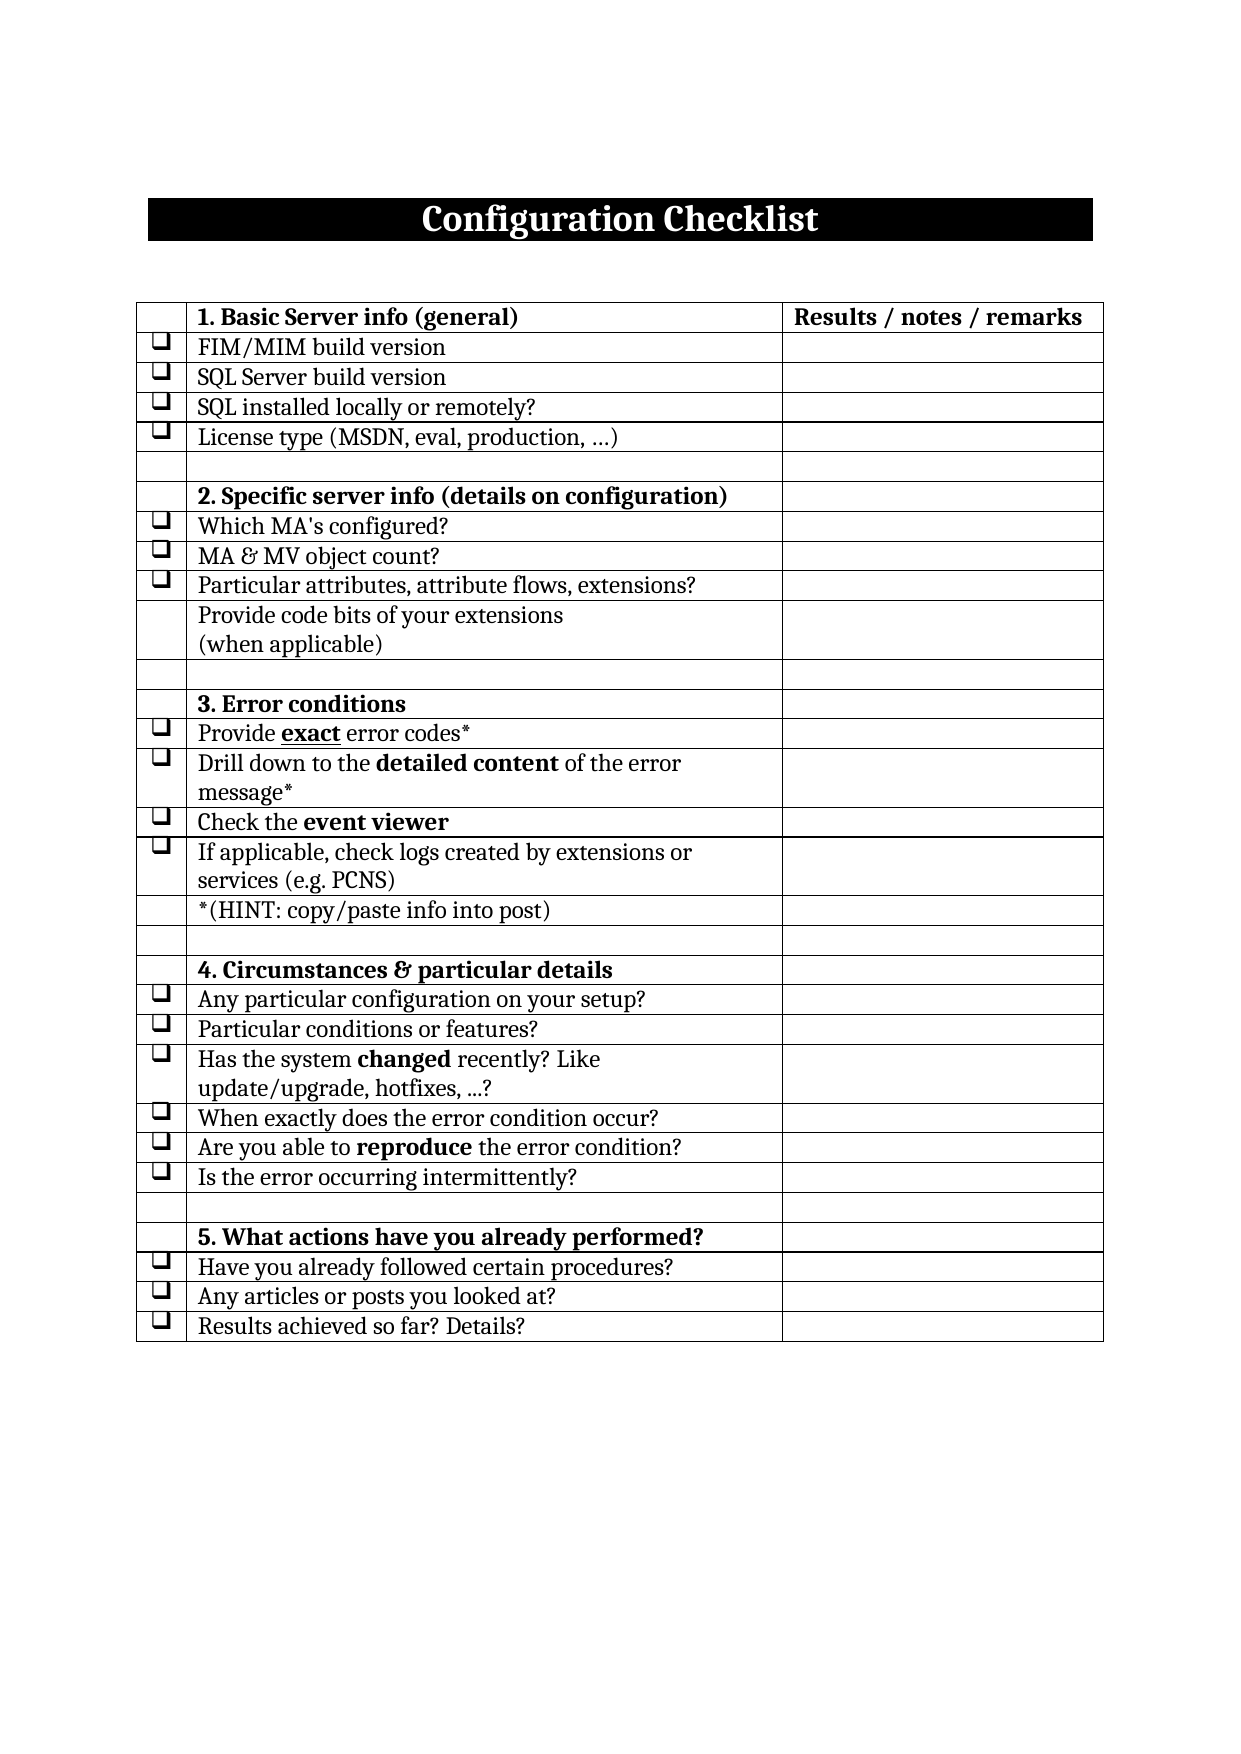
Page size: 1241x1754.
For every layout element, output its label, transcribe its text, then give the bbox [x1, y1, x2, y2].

table_cell [137, 1282, 186, 1311]
table_header [137, 303, 186, 332]
table_cell [137, 956, 186, 984]
table_cell [783, 542, 1103, 570]
table_cell When exactly does the error condition occur? [187, 1104, 782, 1132]
table_cell Have you already followed certain procedures? [187, 1253, 782, 1281]
subtitle Configuration Checklist [148, 198, 1093, 241]
table_cell SQL Server build version [187, 363, 782, 392]
table_cell Check the event viewer [187, 808, 782, 836]
table_cell [783, 1253, 1103, 1281]
table_cell [137, 690, 186, 718]
table_cell [783, 926, 1103, 954]
table_cell 2. Specific server info (details on configuration) [187, 482, 782, 511]
table_cell [783, 1193, 1103, 1222]
table_cell [137, 1253, 186, 1281]
table_cell [783, 1312, 1103, 1341]
table_cell [783, 482, 1103, 511]
table_cell [137, 838, 186, 895]
table_cell [137, 601, 186, 659]
table_cell Provide exact error codes* [187, 719, 782, 748]
table_cell [137, 749, 186, 807]
table_header 1. Basic Server info (general) [187, 303, 782, 332]
table_cell [187, 452, 782, 481]
table_cell [137, 363, 186, 392]
table_cell If applicable, check logs created by extensions or services (e.g. PCNS) [187, 838, 782, 895]
table_cell [137, 542, 186, 570]
table_cell [783, 838, 1103, 895]
table_cell [137, 1312, 186, 1341]
table_cell [783, 452, 1103, 481]
table_cell [137, 1015, 186, 1044]
table_cell [187, 1193, 782, 1222]
table_cell [783, 985, 1103, 1014]
table_cell [137, 1045, 186, 1102]
table_cell [137, 808, 186, 836]
table_cell [783, 601, 1103, 659]
table_cell [783, 423, 1103, 451]
table_cell SQL installed locally or remotely? [187, 393, 782, 421]
table_cell [783, 393, 1103, 421]
table_cell [137, 1133, 186, 1162]
table_cell 5. What actions have you already performed? [187, 1223, 782, 1251]
table_cell [137, 512, 186, 541]
table_cell [783, 1133, 1103, 1162]
table_cell *(HINT: copy/paste info into post) [187, 896, 782, 925]
table_cell 3. Error conditions [187, 690, 782, 718]
table_cell [187, 660, 782, 688]
table_cell [137, 719, 186, 748]
table_cell Has the system changed recently? Like update/upgrade, hotfixes, ...? [187, 1045, 782, 1102]
table_cell 4. Circumstances & particular details [187, 956, 782, 984]
table_cell Which MA's configured? [187, 512, 782, 541]
table_cell [783, 1163, 1103, 1192]
table_cell FIM/MIM build version [187, 333, 782, 362]
table_cell [137, 1223, 186, 1251]
table_cell [783, 571, 1103, 600]
table_cell [783, 1282, 1103, 1311]
table_cell [137, 482, 186, 511]
table_cell [137, 926, 186, 954]
table_cell [187, 926, 782, 954]
table_cell [137, 393, 186, 421]
table_cell Are you able to reproduce the error condition? [187, 1133, 782, 1162]
table_cell Particular conditions or features? [187, 1015, 782, 1044]
table_cell [783, 333, 1103, 362]
table_cell [783, 363, 1103, 392]
table_cell Any articles or posts you looked at? [187, 1282, 782, 1311]
table_cell Results achieved so far? Details? [187, 1312, 782, 1341]
table_cell [137, 985, 186, 1014]
table_cell [783, 1223, 1103, 1251]
table_cell [783, 660, 1103, 688]
table_cell License type (MSDN, eval, production, …) [187, 423, 782, 451]
table_cell [137, 896, 186, 925]
table_cell [783, 719, 1103, 748]
table_cell [783, 1015, 1103, 1044]
table_cell [783, 808, 1103, 836]
table_cell [783, 956, 1103, 984]
table_cell [137, 571, 186, 600]
table_cell Particular attributes, attribute flows, extensions? [187, 571, 782, 600]
table_cell [137, 1193, 186, 1222]
table_cell [783, 749, 1103, 807]
table_header Results / notes / remarks [783, 303, 1103, 332]
table_cell [137, 1163, 186, 1192]
table_cell [137, 423, 186, 451]
table_cell Any particular configuration on your setup? [187, 985, 782, 1014]
table_cell [783, 1045, 1103, 1102]
table_cell [137, 452, 186, 481]
table_cell MA & MV object count? [187, 542, 782, 570]
table_cell [137, 1104, 186, 1132]
table_cell [137, 333, 186, 362]
table_cell [783, 690, 1103, 718]
table_cell [783, 512, 1103, 541]
table_cell [783, 896, 1103, 925]
table_cell [783, 1104, 1103, 1132]
table_cell Is the error occurring intermittently? [187, 1163, 782, 1192]
table_cell Provide code bits of your extensions (when applicable) [187, 601, 782, 659]
table_cell [137, 660, 186, 688]
table_cell Drill down to the detailed content of the error message* [187, 749, 782, 807]
